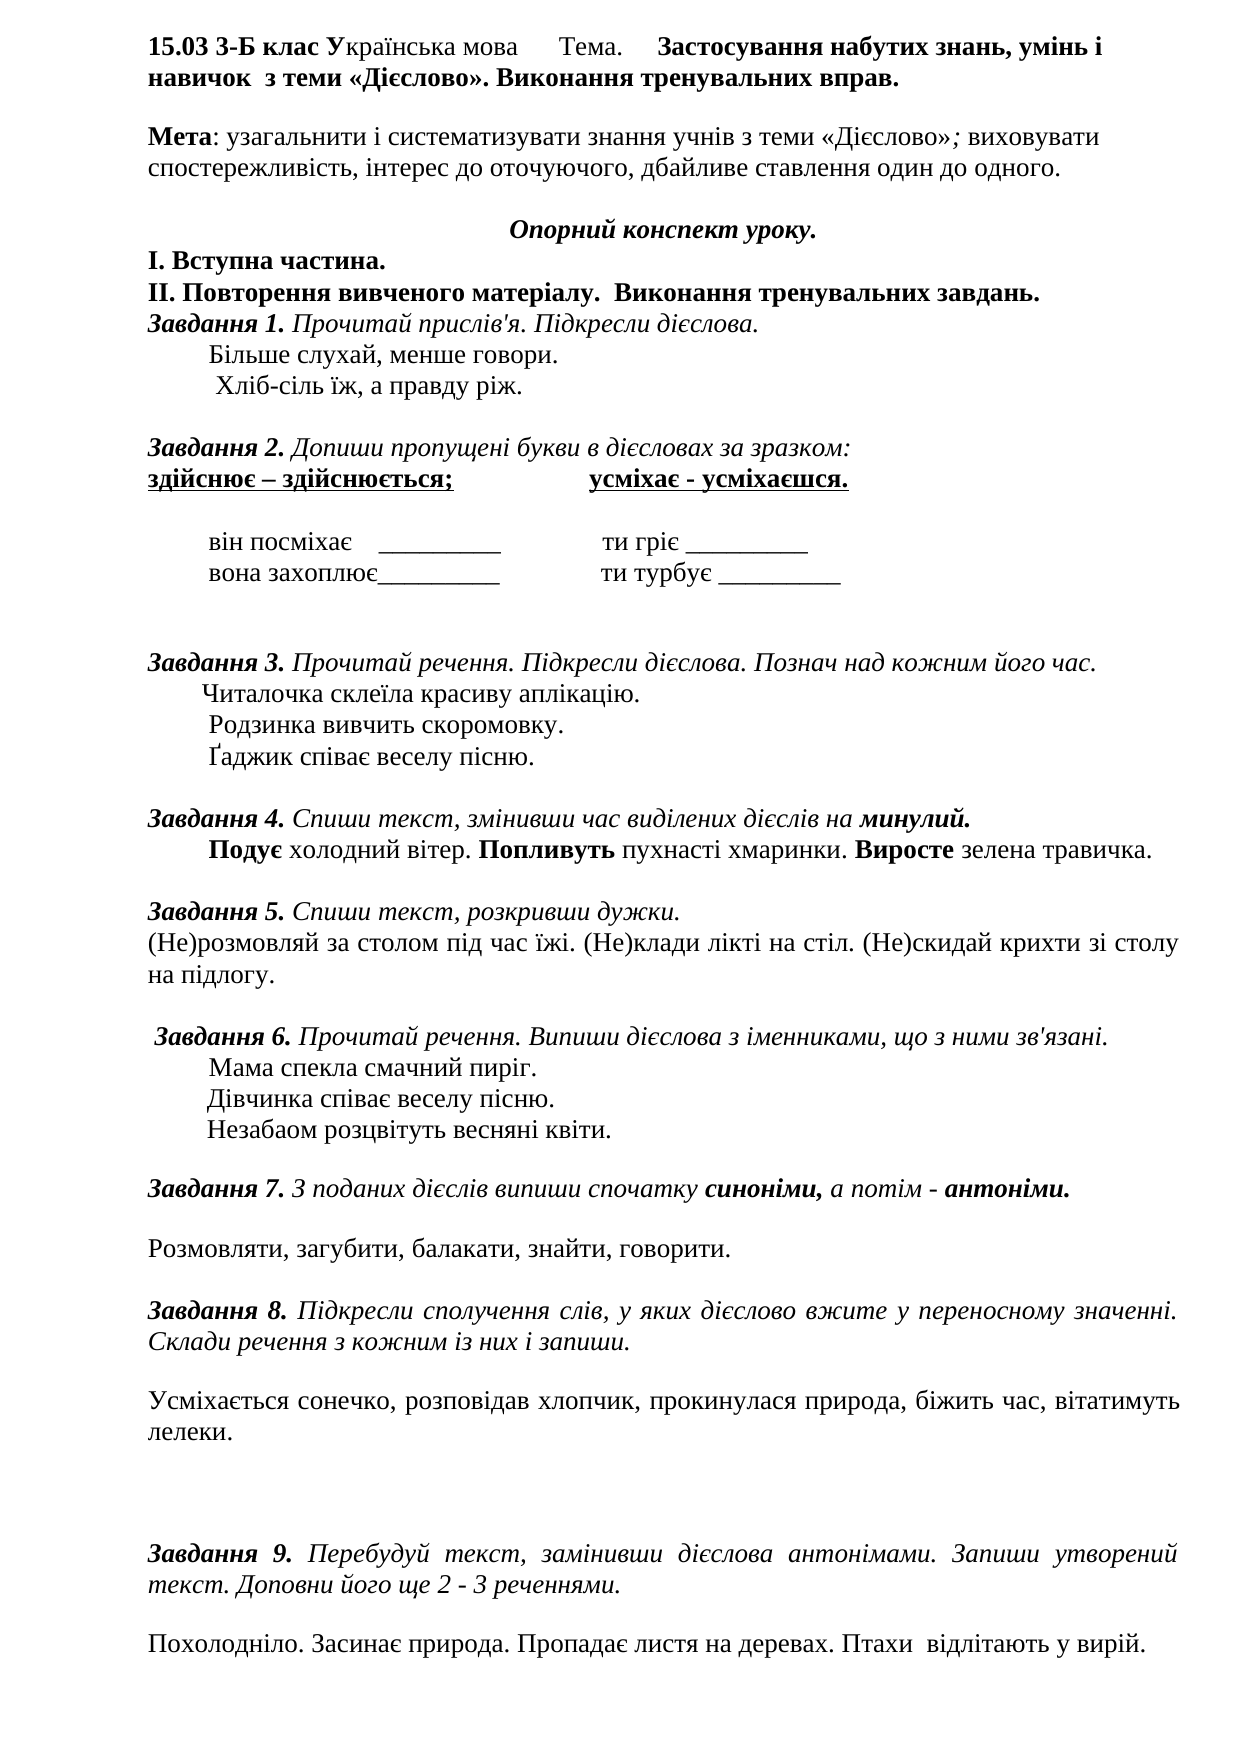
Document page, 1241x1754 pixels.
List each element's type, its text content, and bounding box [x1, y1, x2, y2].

text вона захоплює_________ ти турбує _________ [148, 556, 1181, 587]
text (Не)розмовляй за столом під час їжі. (Не)клади лікті на стіл. (Не)скидай крихти зі столу на підлогу. [148, 927, 1181, 989]
text Завдання 7. З поданих дієслів випиши спочатку синоніми, а потім - антоніми. [148, 1173, 1181, 1204]
text Читалочка склеїла красиву аплікацію. [148, 677, 1181, 708]
text Розмовляти, загубити, балакати, знайти, говорити. [148, 1232, 1181, 1263]
text він посміхає _________ ти гріє _________ [148, 525, 1181, 556]
text Ґаджик співає веселу пісню. [148, 740, 1181, 771]
text здійснює – здійснюється; усміхає - усміхаєшся. [148, 462, 1181, 494]
text Родзинка вивчить скоромовку. [148, 708, 1181, 740]
text Завдання 2. Допиши пропущені букви в дієсловах за зразком: [148, 431, 1181, 462]
text Подує холодний вітер. Попливуть пухнасті хмаринки. Виросте зелена травичка. [148, 833, 1181, 864]
text Завдання 9. Перебудуй текст, замінивши дієслова антонімами. Запиши утворений текст. Доповни його ще 2 - 3 реченнями. [148, 1537, 1181, 1599]
text Завдання 6. Прочитай речення. Випиши дієслова з іменниками, що з ними зв'язані. [148, 1020, 1181, 1051]
text Хліб-сіль їж, а правду ріж. [148, 369, 1181, 400]
text Мета: узагальнити і систематизувати знання учнів з теми «Дієслово»; виховувати спостережливість, інтерес до оточуючого, дбайливе ставлення один до одного. [148, 120, 1181, 182]
text Похолодніло. Засинає природа. Пропадає листя на деревах. Птахи відлітають у вирій. [148, 1627, 1181, 1658]
text Більше слухай, менше говори. [148, 338, 1181, 369]
text Завдання 5. Спиши текст, розкривши дужки. [148, 895, 1181, 927]
text Мама спекла смачний пиріг. [148, 1051, 1181, 1082]
text Дівчинка співає веселу пісню. [148, 1082, 1181, 1113]
text Завдання 1. Прочитай прислів'я. Підкресли дієслова. [148, 307, 1181, 338]
text Усміхається сонечко, розповідав хлопчик, прокинулася природа, біжить час, вітатимуть лелеки. [148, 1384, 1181, 1447]
text ІІ. Повторення вивченого матеріалу. Виконання тренувальних завдань. [148, 276, 1181, 307]
text Незабаом розцвітуть весняні квіти. [148, 1113, 1181, 1144]
text Завдання 4. Спиши текст, змінивши час виділених дієслів на минулий. [148, 802, 1181, 833]
text Завдання 3. Прочитай речення. Підкресли дієслова. Познач над кожним його час. [148, 646, 1181, 677]
text І. Вступна частина. [148, 244, 1181, 276]
text Опорний конспект уроку. [148, 213, 1181, 244]
text 15.03 3-Б клас Українська мова Тема. Застосування набутих знань, умінь і навичок з теми «Дієслово». Виконання тренувальних вправ. [148, 29, 1181, 92]
text Завдання 8. Підкресли сполучення слів, у яких дієслово вжите у переносному значенні. Склади речення з кожним із них і запиши. [148, 1294, 1181, 1356]
